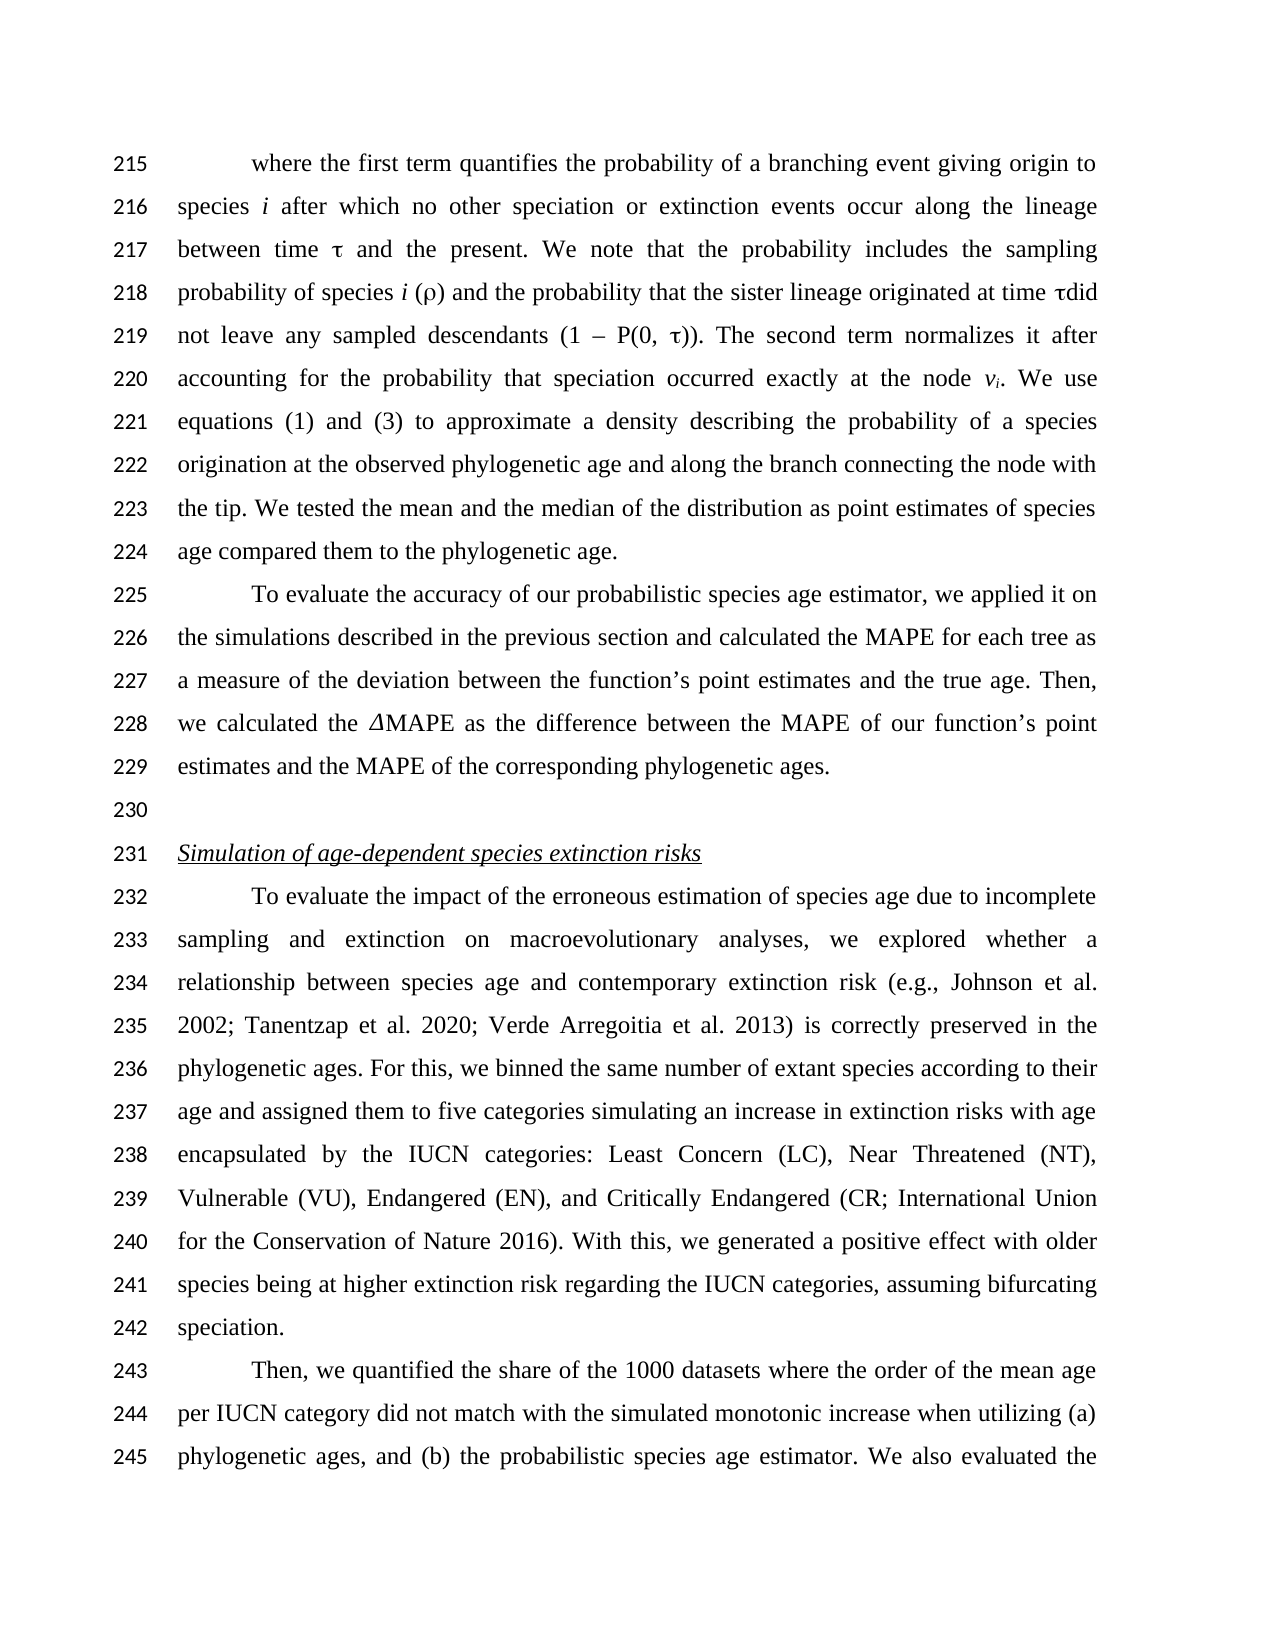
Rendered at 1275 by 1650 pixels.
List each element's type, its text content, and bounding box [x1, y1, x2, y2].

text To evaluate the accuracy of our probabilistic species age estimator, we applied it on the simulations described in the previous section and calculated the MAPE for each tree as a measure of the deviation between the function’s point estimates and the true age. Then, we calculated the MAPE as the difference between the MAPE of our function’s point estimates and the MAPE of the corresponding phylogenetic ages. [177, 579, 1098, 780]
text Simulation of age-dependent species extinction risks [177, 838, 1098, 866]
text where the first term quantifies the probability of a branching event giving origin to species i after which no other speciation or extinction events occur along the lineage between time and the present. We note that the probability includes the sampling probability of species i () and the probability that the sister lineage originated at time did not leave any sampled descendants (1 – P(0, )). The second term normalizes it after accounting for the probability that speciation occurred exactly at the node vi. We use equations (1) and (3) to approximate a density describing the probability of a species origination at the observed phylogenetic age and along the branch connecting the node with the tip. We tested the mean and the median of the distribution as point estimates of species age compared them to the phylogenetic age. [177, 148, 1098, 564]
text To evaluate the impact of the erroneous estimation of species age due to incomplete sampling and extinction on macroevolutionary analyses, we explored whether a relationship between species age and contemporary extinction risk (e.g., Johnson et al. 2002; Tanentzap et al. 2020; Verde Arregoitia et al. 2013) is correctly preserved in the phylogenetic ages. For this, we binned the same number of extant species according to their age and assigned them to five categories simulating an increase in extinction risks with age encapsulated by the IUCN categories: Least Concern (LC), Near Threatened (NT), Vulnerable (VU), Endangered (EN), and Critically Endangered (CR; International Union for the Conservation of Nature 2016). With this, we generated a positive effect with older species being at higher extinction risk regarding the IUCN categories, assuming bifurcating speciation. [177, 881, 1098, 1341]
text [177, 1355, 1098, 1470]
